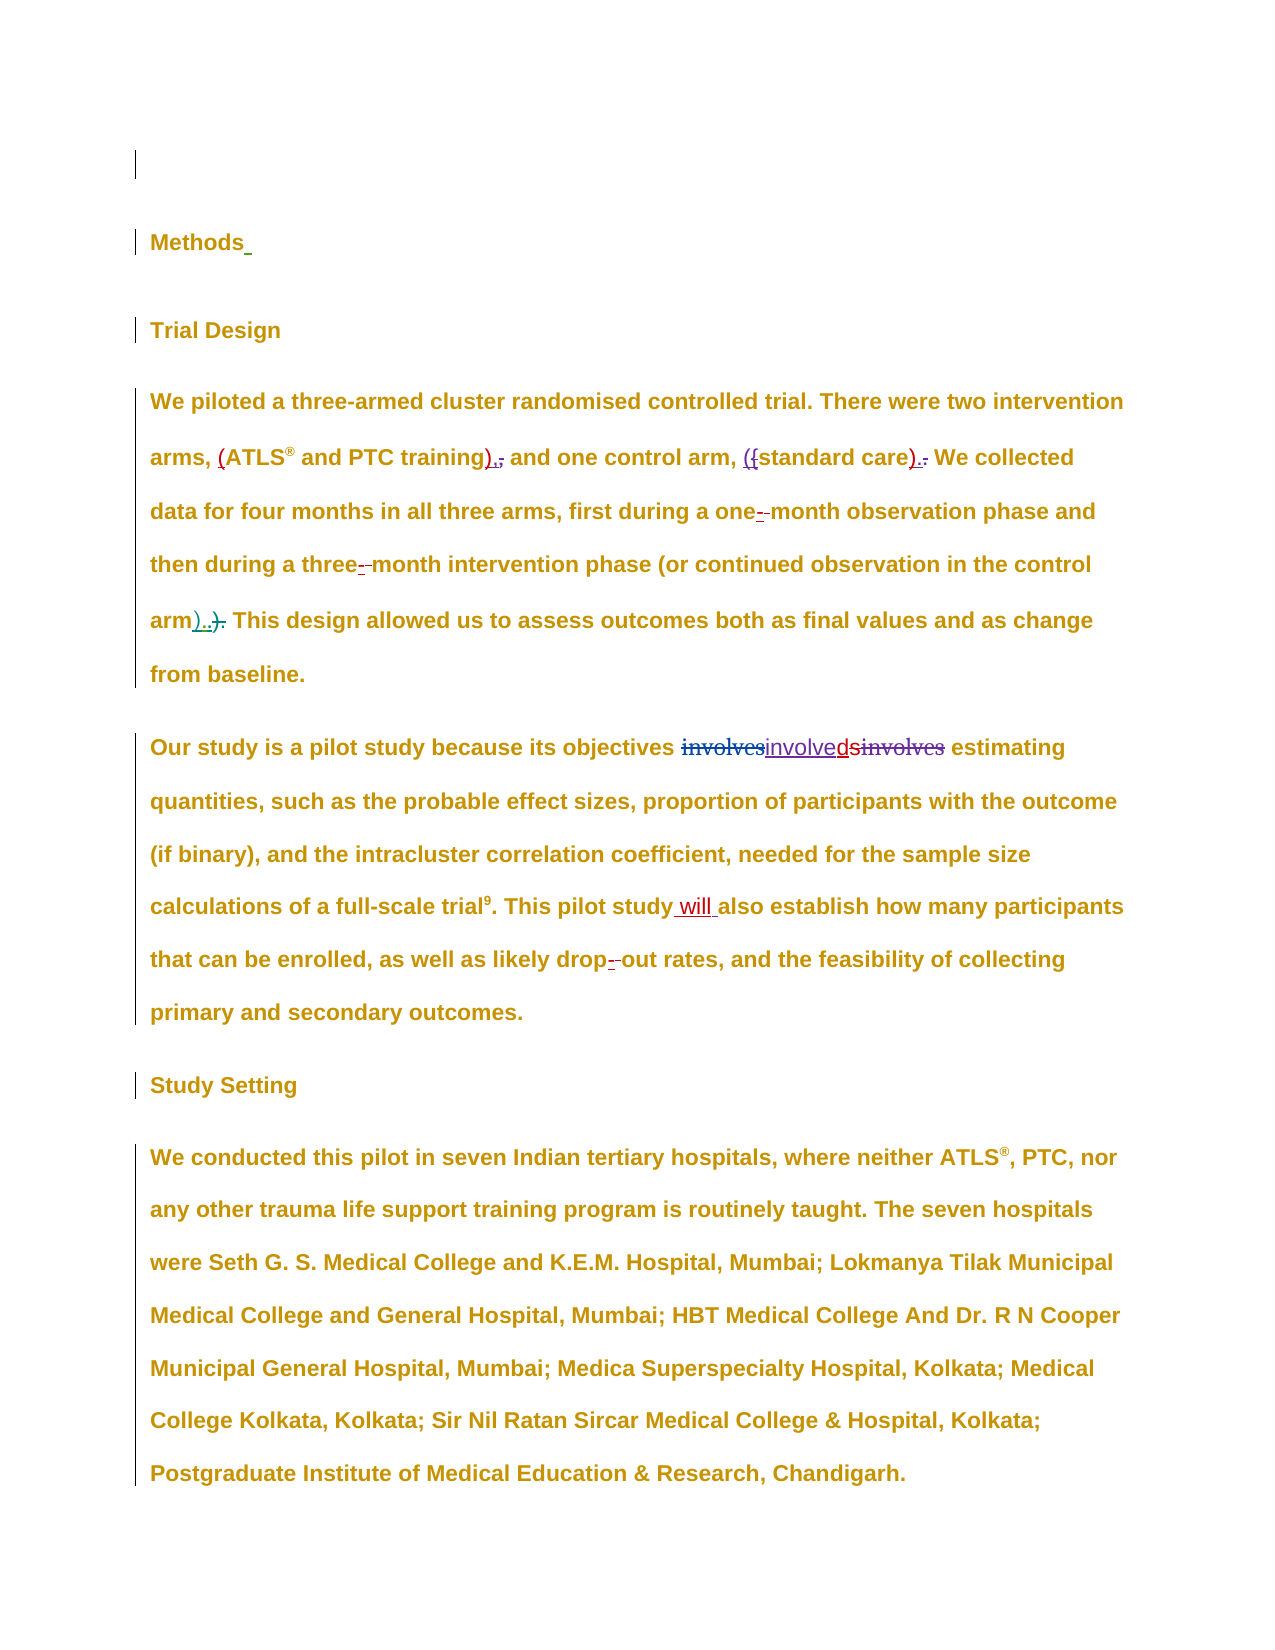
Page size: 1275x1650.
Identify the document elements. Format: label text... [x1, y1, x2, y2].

text We conducted this pilot in seven Indian tertiary hospitals, where neither ATLS®, PTC, nor any other trauma life support training program is routinely taught. The seven hospitals were Seth G. S. Medical College and K.E.M. Hospital, Mumbai; Lokmanya Tilak Municipal Medical College and General Hospital, Mumbai; HBT Medical College And Dr. R N Cooper Municipal General Hospital, Mumbai; Medica Superspecialty Hospital, Kolkata; Medical College Kolkata, Kolkata; Sir Nil Ratan Sircar Medical College & Hospital, Kolkata; Postgraduate Institute of Medical Education & Research, Chandigarh. [150, 1144, 1125, 1486]
text Our study is a pilot study because its objectives estimating quantities, such as the probable effect sizes, proportion of participants with the outcome (if binary), and the intracluster correlation coefficient, needed for the sample size calculations of a full-scale trial9. This pilot studyalso establish how many participants that can be enrolled, as well as likely dropout rates, and the feasibility of collecting primary and secondary outcomes. [150, 733, 1125, 1025]
subtitle Methods [150, 229, 1125, 255]
subtitle Study Setting [150, 1072, 1125, 1098]
subtitle Trial Design [150, 317, 1125, 343]
text We piloted a three-armed cluster randomised controlled trial. There were two intervention arms, ATLS® and PTC training and one control arm, standard care We collected data for four months in all three arms, first during a onemonth observation phase and then during a threemonth intervention phase (or continued observation in the control arm This design allowed us to assess outcomes both as final values and as change from baseline. [150, 388, 1125, 688]
